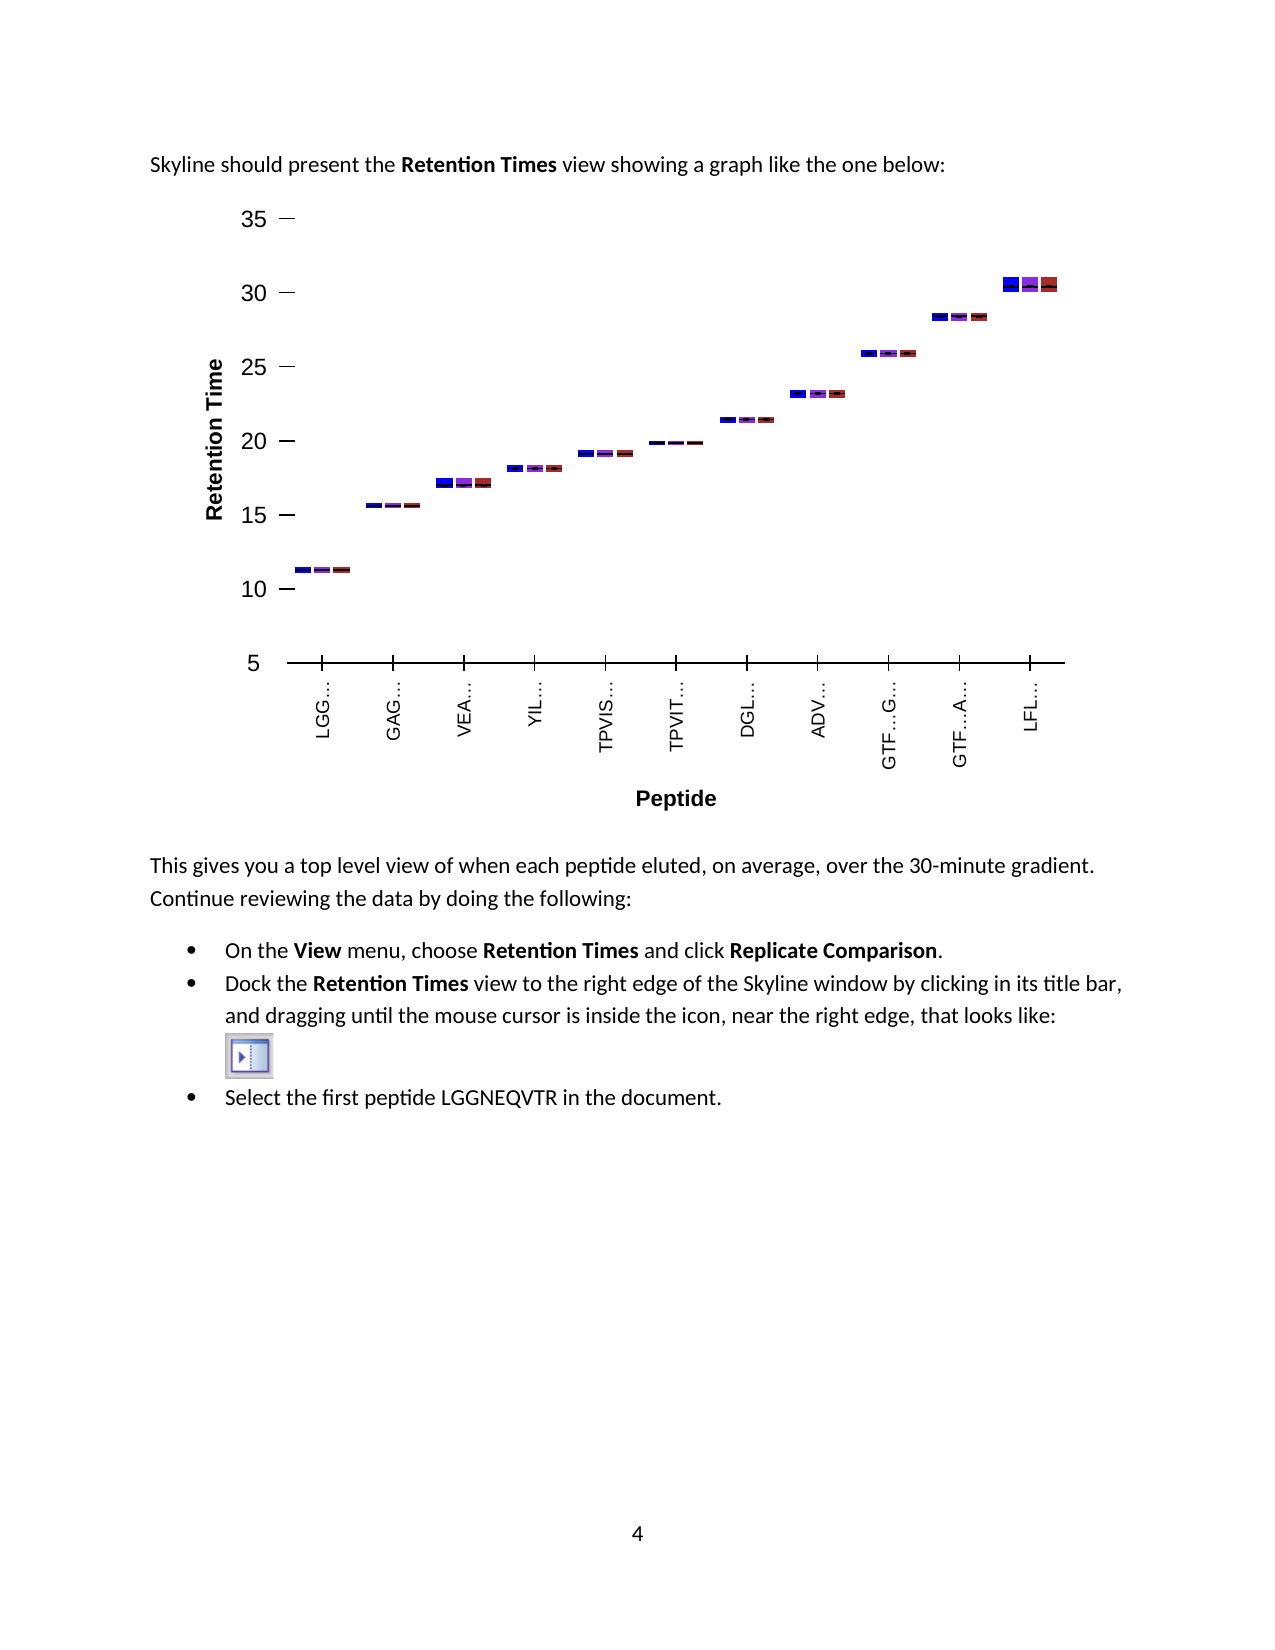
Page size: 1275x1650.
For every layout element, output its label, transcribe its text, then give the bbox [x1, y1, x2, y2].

list On the View menu, choose Retention Times and click Replicate Comparison. [187, 937, 1125, 965]
picture [225, 1033, 274, 1079]
text Skyline should present the Retention Times view showing a graph like the one below: [150, 150, 1125, 178]
list Select the first peptide LGGNEQVTR in the document. [187, 1083, 1125, 1111]
text This gives you a top level view of when each peptide eluted, on average, over the 30-minute gradient. Continue reviewing the data by doing the following: [150, 851, 1125, 912]
list Dock the Retention Times view to the right edge of the Skyline window by clicking in its title bar, and dragging until the mouse cursor is inside the icon, near the right edge, that looks like: [187, 969, 1125, 1078]
